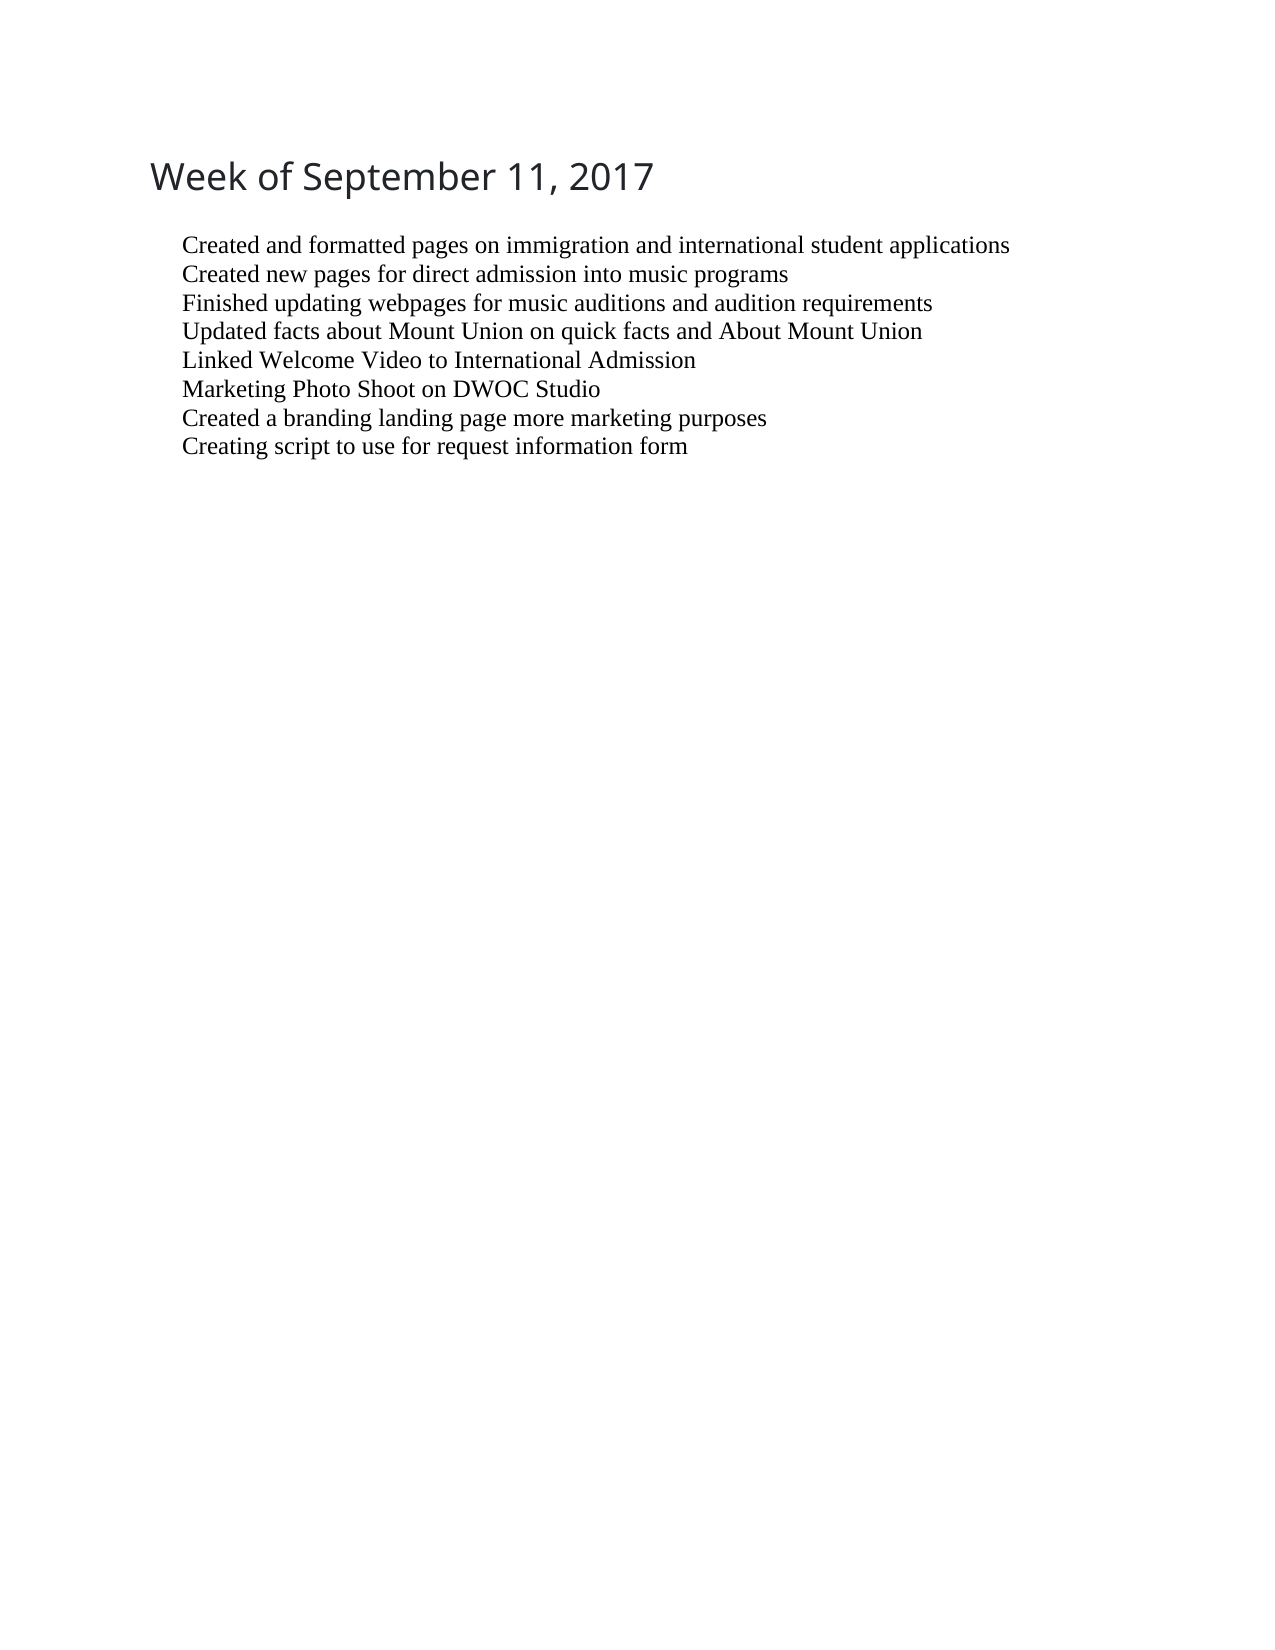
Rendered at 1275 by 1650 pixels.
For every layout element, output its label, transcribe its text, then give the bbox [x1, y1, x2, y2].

text Week of September 11, 2017 [150, 150, 1125, 201]
text  Created and formatted pages on immigration and international student applications [150, 230, 1125, 259]
text  Created a branding landing page more marketing purposes [150, 403, 1125, 431]
text  Finished updating webpages for music auditions and audition requirements [150, 288, 1125, 316]
text  Linked Welcome Video to International Admission [150, 345, 1125, 374]
text  Created new pages for direct admission into music programs [150, 259, 1125, 288]
text  Updated facts about Mount Union on quick facts and About Mount Union [150, 316, 1125, 345]
text  Creating script to use for request information form [150, 431, 1125, 460]
text  Marketing Photo Shoot on DWOC Studio [150, 374, 1125, 403]
